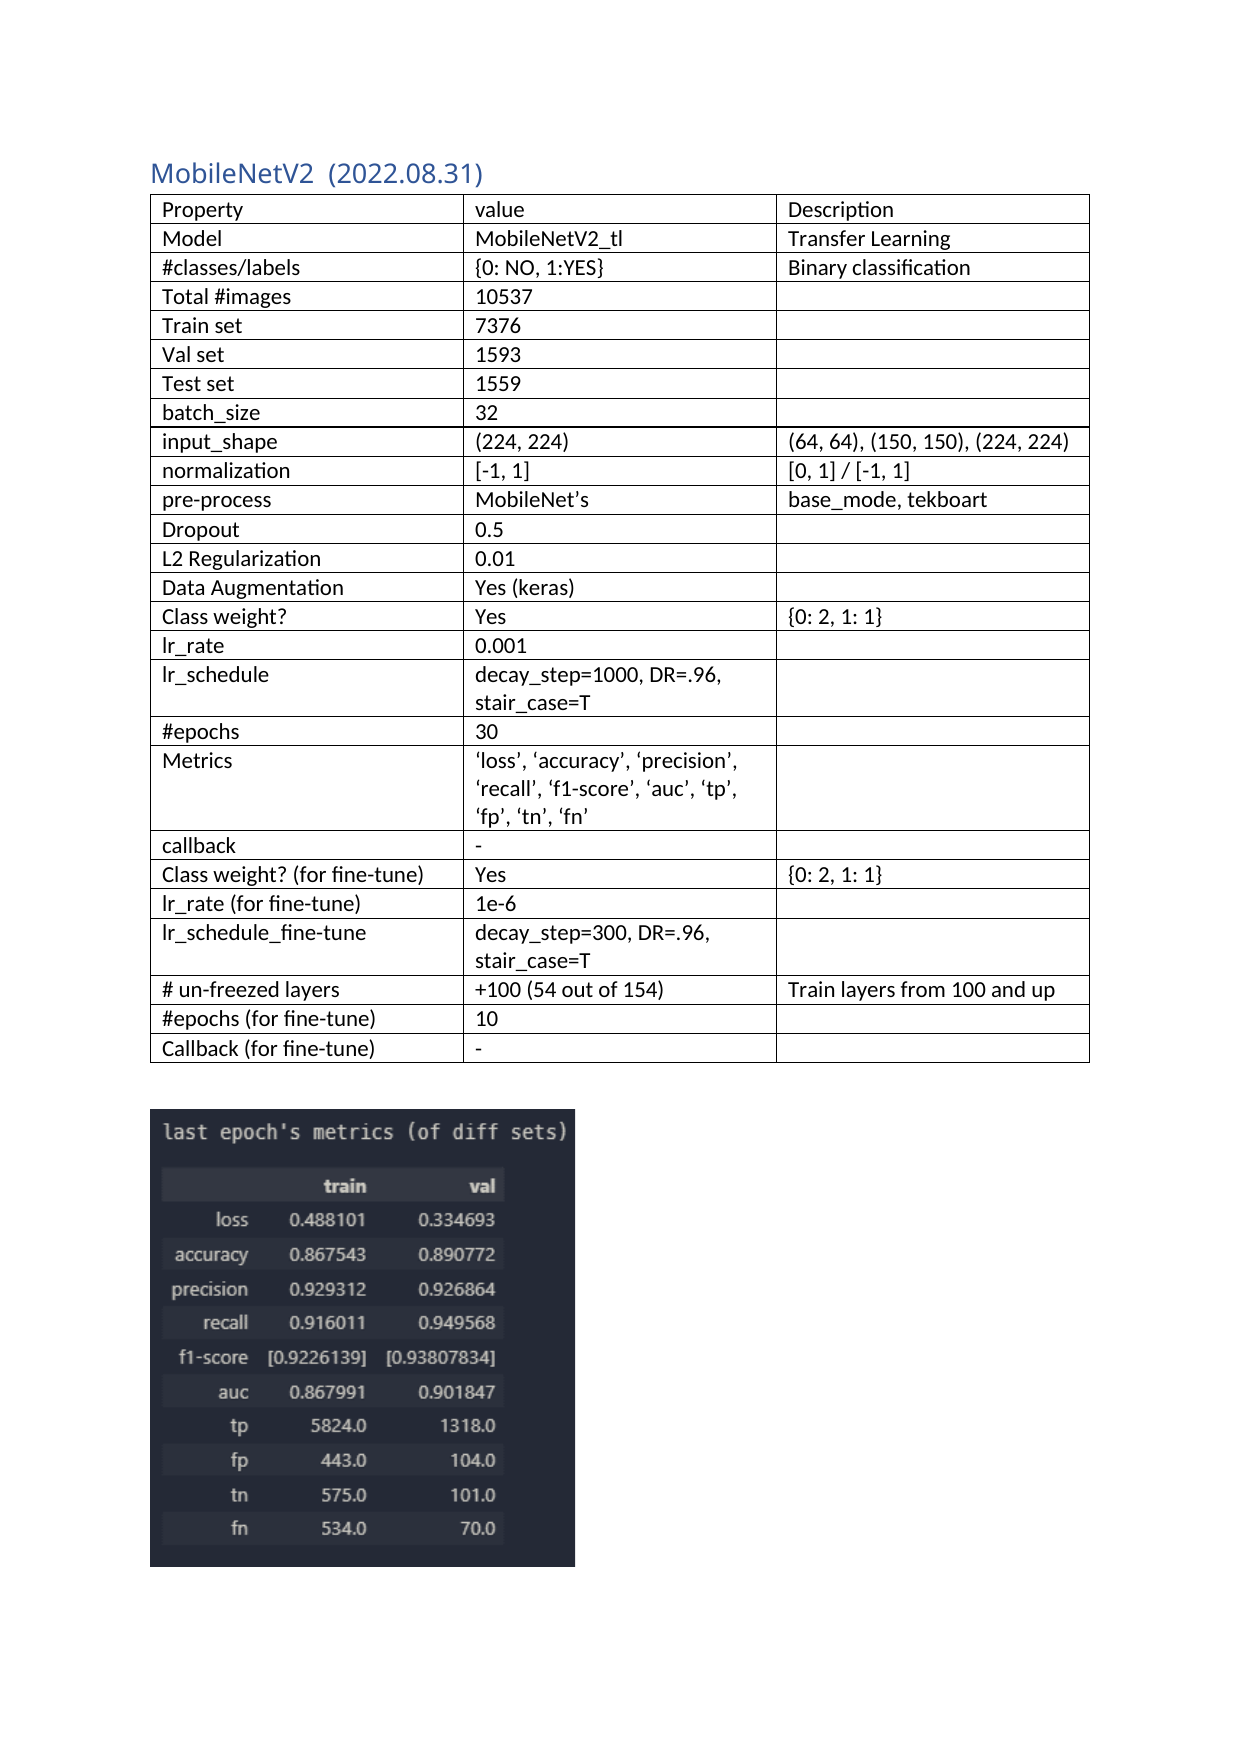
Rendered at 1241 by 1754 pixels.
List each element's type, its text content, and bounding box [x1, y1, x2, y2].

table_cell +100 (54 out of 154) [464, 976, 776, 1003]
table_cell [777, 717, 1089, 745]
table_cell - [464, 831, 776, 859]
table_cell 0.001 [464, 631, 776, 659]
table_cell {0: NO, 1:YES} [464, 253, 776, 281]
table_cell Dropout [151, 515, 463, 543]
subtitle MobileNetV2 (2022.08.31) [150, 154, 1090, 191]
table_cell Yes (keras) [464, 573, 776, 601]
table_cell [777, 399, 1089, 426]
table_cell Model [151, 224, 463, 252]
table_cell Yes [464, 602, 776, 630]
table_cell 30 [464, 717, 776, 745]
table_cell [0, 1] / [-1, 1] [777, 457, 1089, 484]
table_cell [-1, 1] [464, 457, 776, 484]
table_cell [777, 631, 1089, 659]
table_cell #epochs (for fine-tune) [151, 1005, 463, 1033]
table_cell Val set [151, 340, 463, 368]
table_cell [777, 660, 1089, 716]
table_cell 0.5 [464, 515, 776, 543]
table_cell {0: 2, 1: 1} [777, 602, 1089, 630]
table_cell [777, 515, 1089, 543]
table_cell [777, 919, 1089, 974]
table_cell Transfer Learning [777, 224, 1089, 252]
table_cell [777, 831, 1089, 859]
table_cell 1559 [464, 369, 776, 397]
table_cell callback [151, 831, 463, 859]
picture [150, 1109, 575, 1567]
table_cell decay_step=1000, DR=.96, stair_case=T [464, 660, 776, 716]
table_cell 10537 [464, 282, 776, 310]
table_cell - [464, 1034, 776, 1062]
table_cell Class weight? (for fine-tune) [151, 860, 463, 888]
table_cell Yes [464, 860, 776, 888]
table_cell MobileNet’s [464, 486, 776, 514]
table_cell Binary classification [777, 253, 1089, 281]
table_cell 32 [464, 399, 776, 426]
table_cell [777, 746, 1089, 830]
table_cell {0: 2, 1: 1} [777, 860, 1089, 888]
table_cell lr_schedule_fine-tune [151, 919, 463, 974]
table_cell 0.01 [464, 544, 776, 572]
table_cell [777, 311, 1089, 339]
table_cell Total #images [151, 282, 463, 310]
table_header Property [151, 195, 463, 223]
table_cell lr_rate (for fine-tune) [151, 889, 463, 917]
table_cell 1e-6 [464, 889, 776, 917]
table_header value [464, 195, 776, 223]
table_cell [777, 1034, 1089, 1062]
table_cell [777, 544, 1089, 572]
table_cell (224, 224) [464, 428, 776, 456]
table_cell [777, 282, 1089, 310]
table_cell [777, 340, 1089, 368]
table_cell #epochs [151, 717, 463, 745]
table_cell # un-freezed layers [151, 976, 463, 1003]
table_cell lr_rate [151, 631, 463, 659]
table_cell Callback (for fine-tune) [151, 1034, 463, 1062]
table_cell pre-process [151, 486, 463, 514]
table_cell Test set [151, 369, 463, 397]
table_cell [777, 369, 1089, 397]
table_cell [777, 889, 1089, 917]
table_cell normalization [151, 457, 463, 484]
table_cell [777, 1005, 1089, 1033]
table_cell Train layers from 100 and up [777, 976, 1089, 1003]
table_cell ‘loss’, ‘accuracy’, ‘precision’, ‘recall’, ‘f1-score’, ‘auc’, ‘tp’, ‘fp’, ‘tn’, ‘fn’ [464, 746, 776, 830]
table_header Description [777, 195, 1089, 223]
table_cell decay_step=300, DR=.96, stair_case=T [464, 919, 776, 974]
table_cell MobileNetV2_tl [464, 224, 776, 252]
table_cell base_mode, tekboart [777, 486, 1089, 514]
table_cell 1593 [464, 340, 776, 368]
table_cell input_shape [151, 428, 463, 456]
table_cell L2 Regularization [151, 544, 463, 572]
table_cell [777, 573, 1089, 601]
table_cell #classes/labels [151, 253, 463, 281]
table_cell Data Augmentation [151, 573, 463, 601]
table_cell 7376 [464, 311, 776, 339]
table_cell Class weight? [151, 602, 463, 630]
table_cell 10 [464, 1005, 776, 1033]
table_cell Train set [151, 311, 463, 339]
table_cell lr_schedule [151, 660, 463, 716]
table_cell Metrics [151, 746, 463, 830]
table_cell batch_size [151, 399, 463, 426]
table_cell (64, 64), (150, 150), (224, 224) [777, 428, 1089, 456]
